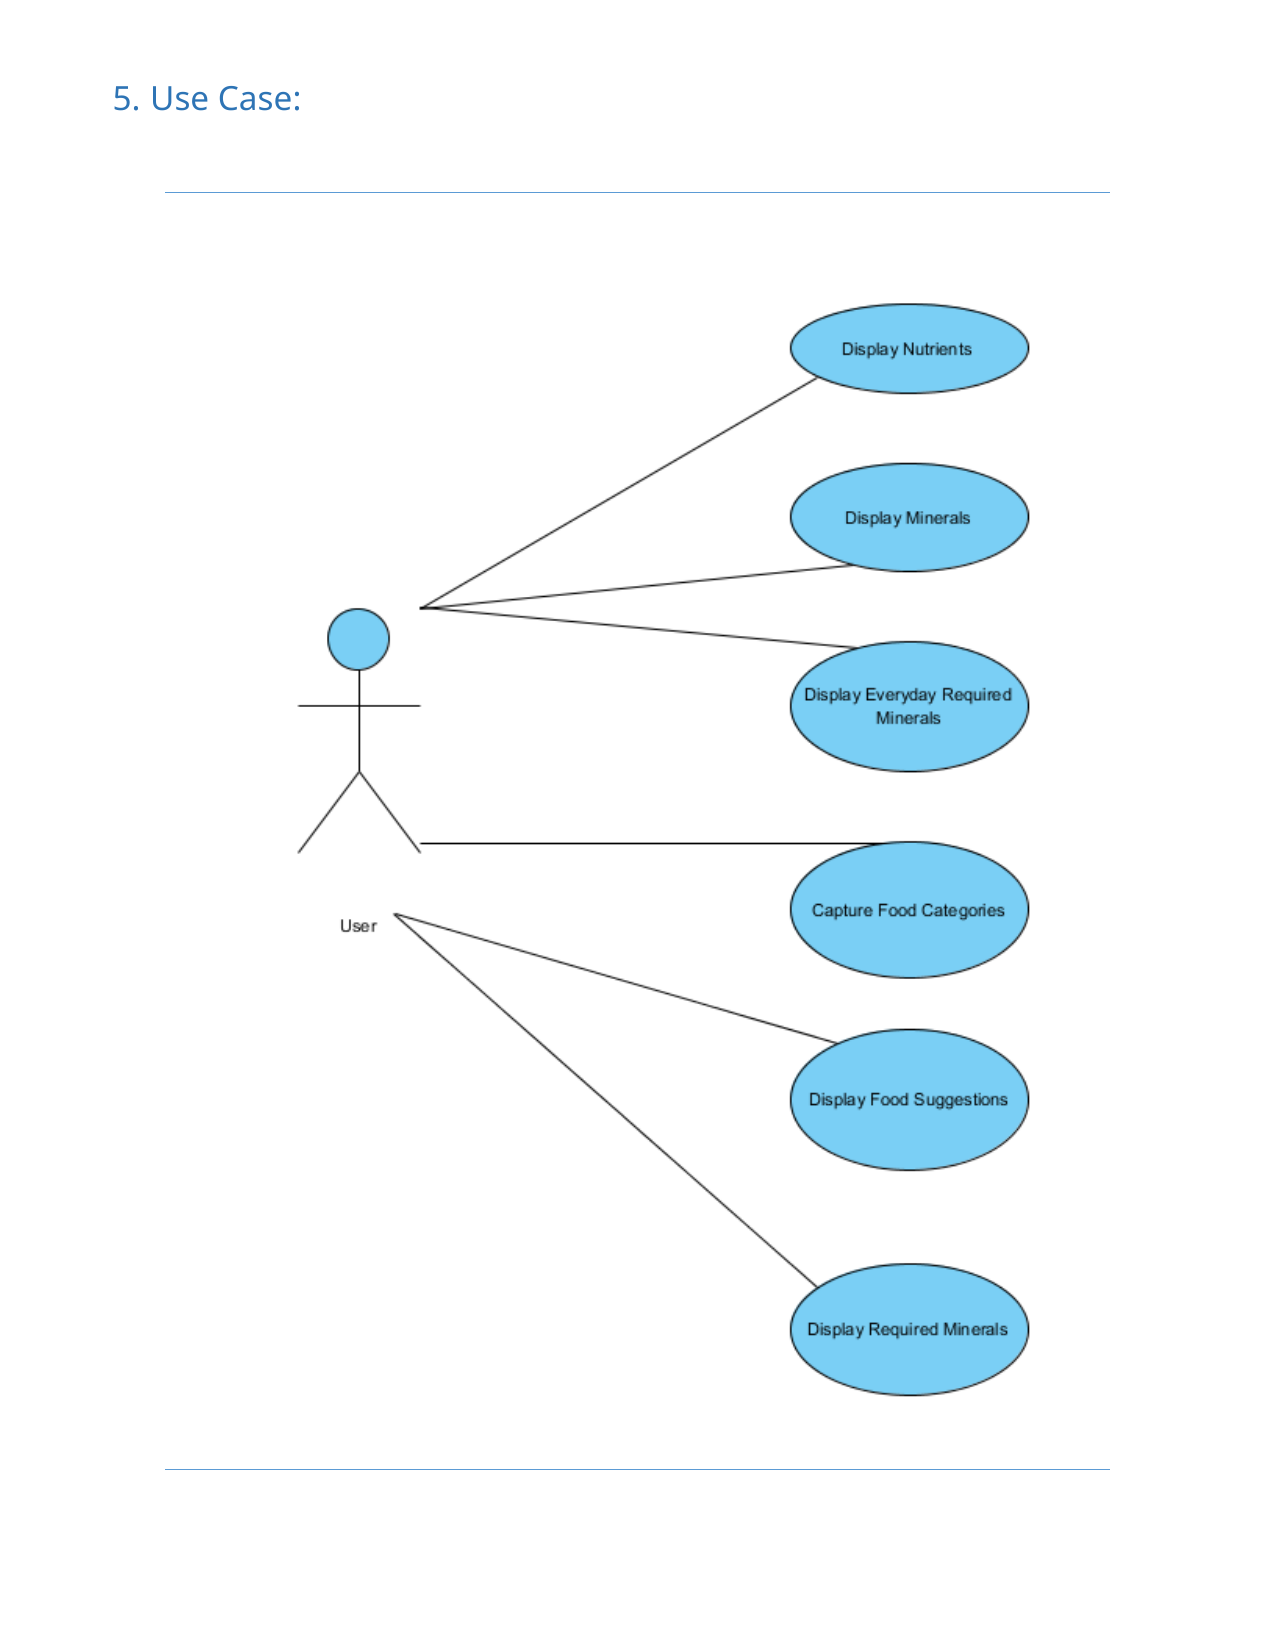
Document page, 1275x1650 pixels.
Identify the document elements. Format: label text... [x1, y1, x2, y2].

picture [165, 213, 1178, 1448]
subtitle Use Case: [112, 75, 1200, 120]
